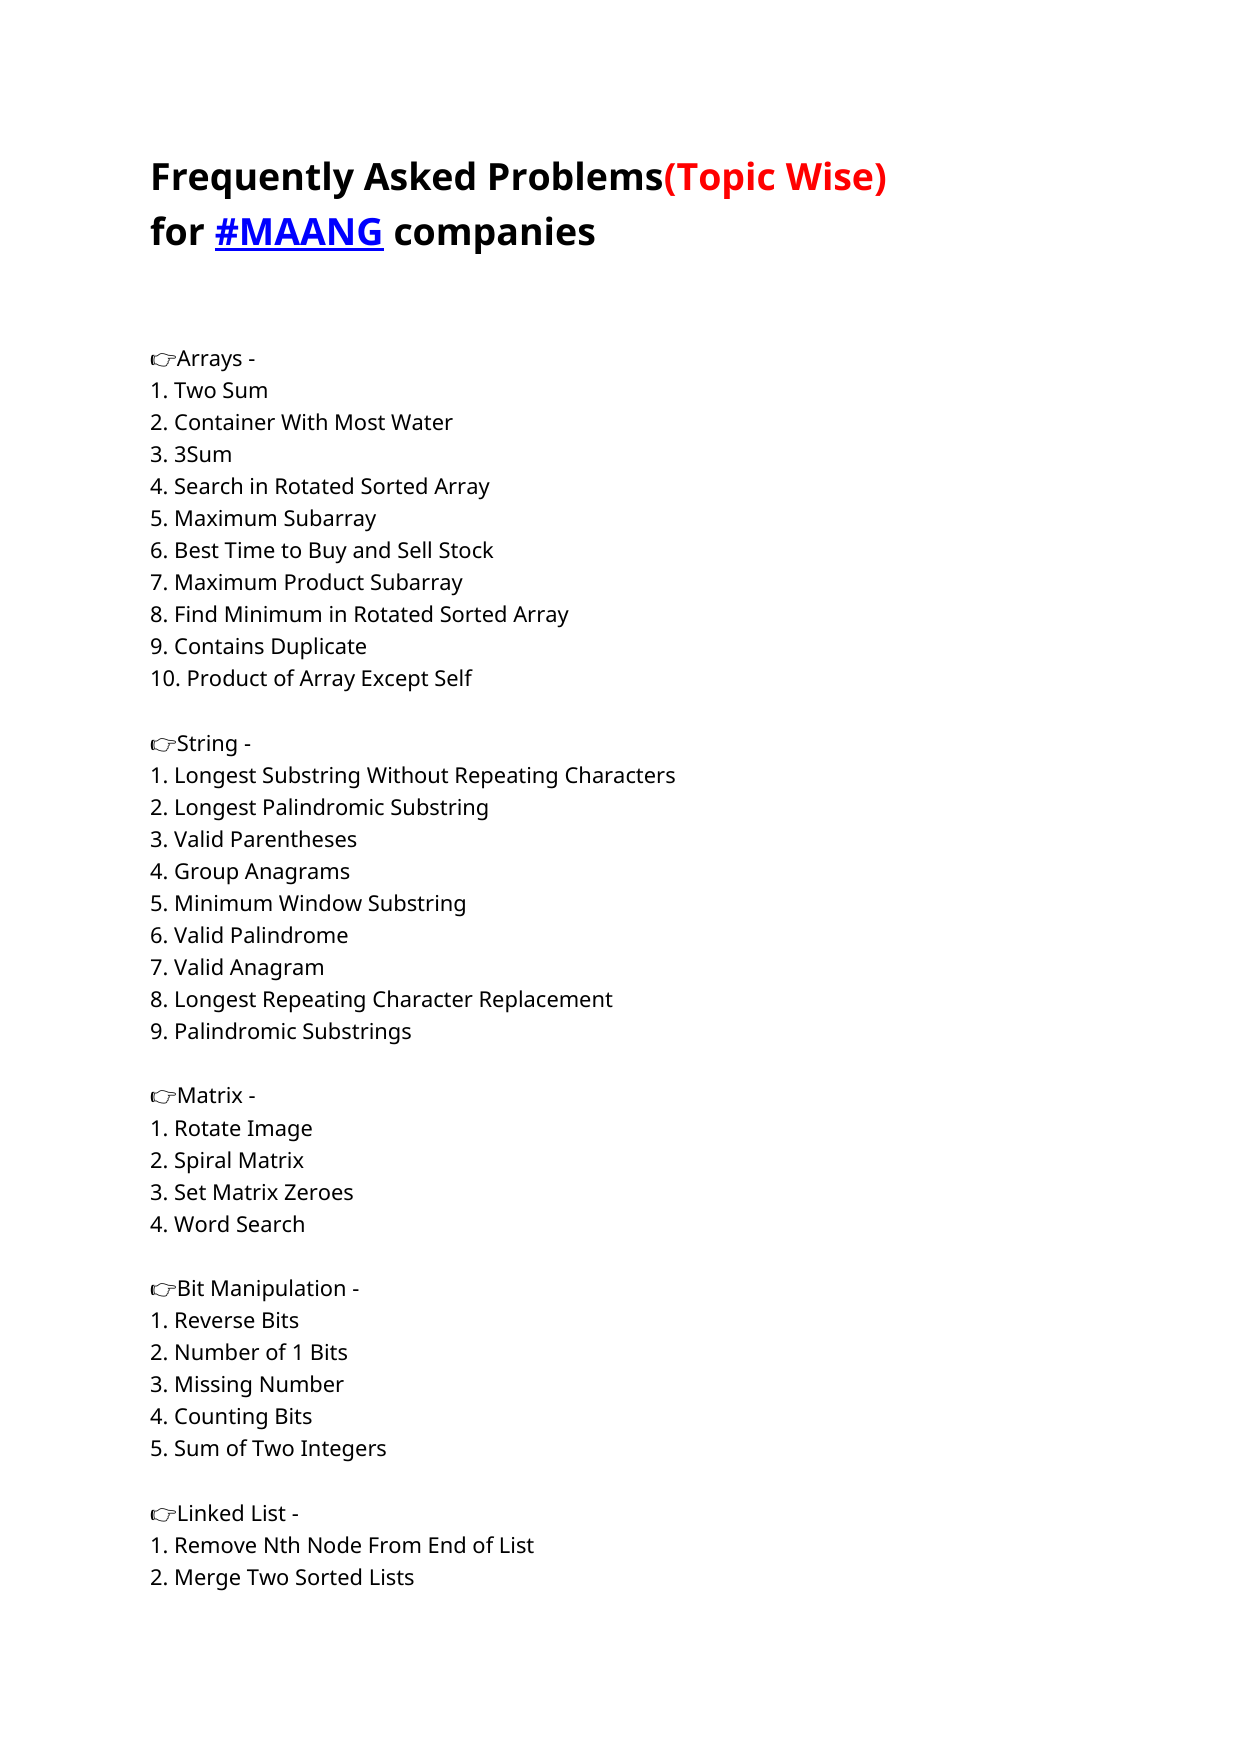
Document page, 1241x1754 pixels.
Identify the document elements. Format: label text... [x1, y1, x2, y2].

text Frequently Asked Problems(Topic Wise) for #MAANG companies [150, 150, 1090, 256]
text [150, 342, 1090, 1591]
